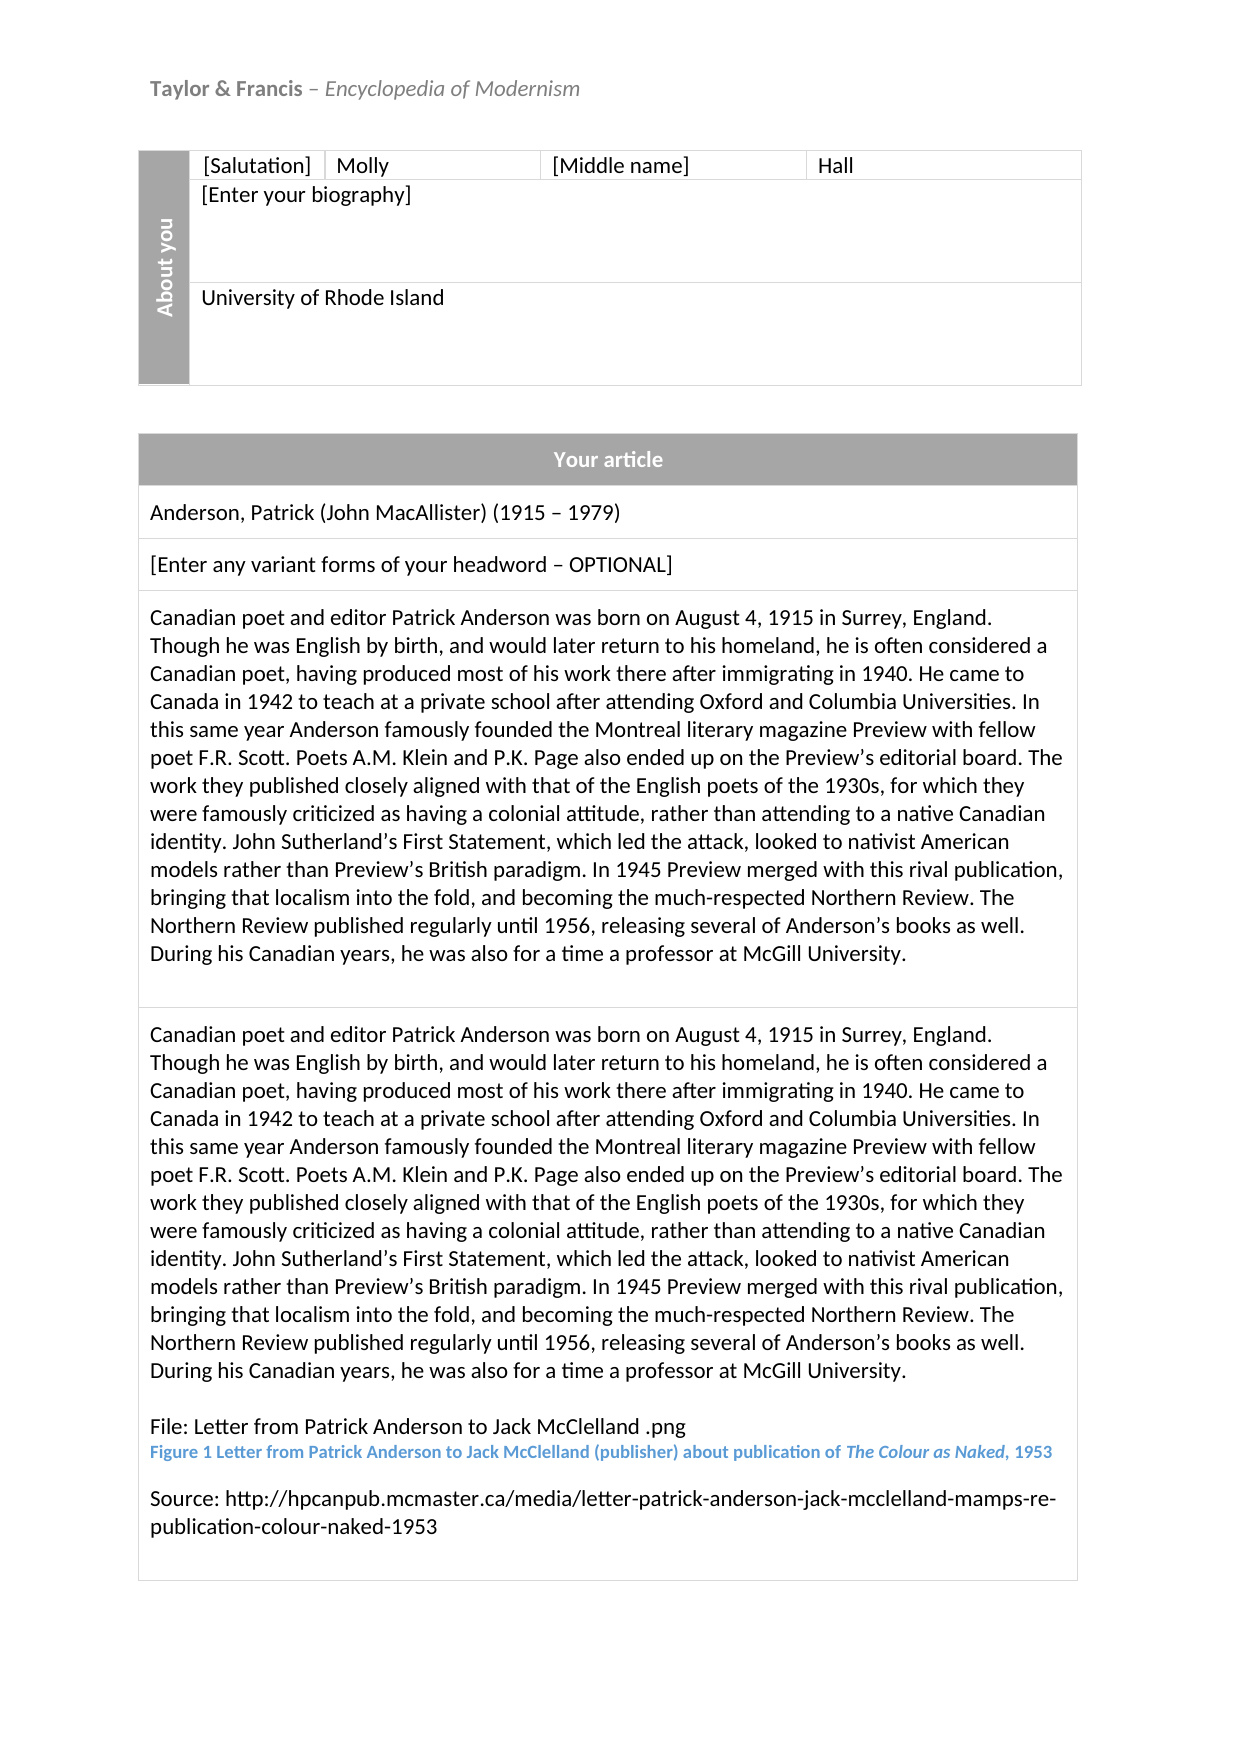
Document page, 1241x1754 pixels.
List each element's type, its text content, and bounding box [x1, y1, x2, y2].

table_header About you [139, 151, 189, 384]
table_header Your article [139, 434, 1077, 485]
